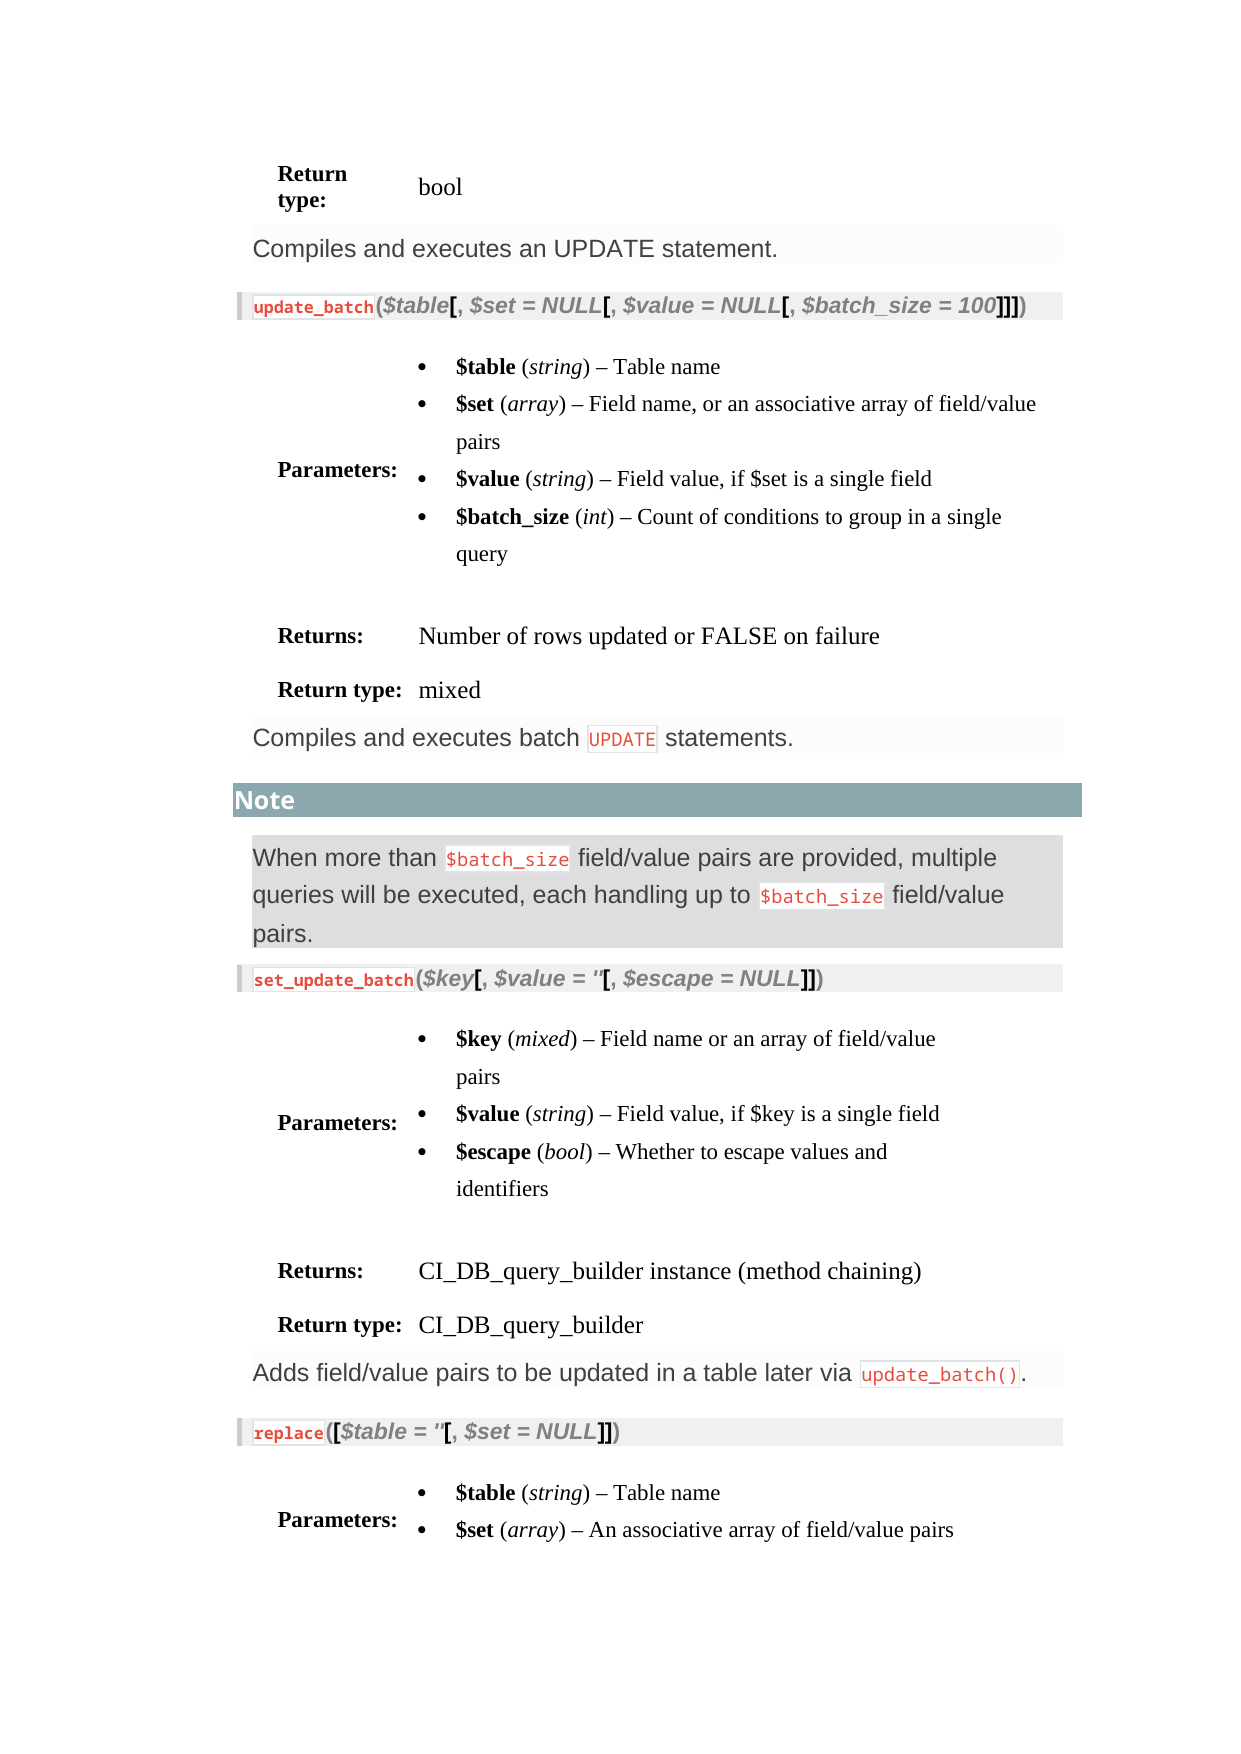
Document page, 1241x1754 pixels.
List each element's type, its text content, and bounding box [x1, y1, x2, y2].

table_cell mixed [418, 662, 1063, 716]
table_cell Return type: [252, 148, 418, 225]
table_header Parameters: [252, 1455, 418, 1584]
table_header $key (mixed) – Field name or an array of field/value pairs $value (string) – Field value, if $key is a single field $escape (bool) – Whether to escape values and identifiers [418, 1002, 1011, 1243]
table_header Parameters: [252, 329, 418, 608]
table_cell Returns: [252, 1244, 418, 1297]
text Note [233, 783, 1082, 817]
table_cell CI_DB_query_builder [418, 1297, 1011, 1351]
table_cell Number of rows updated or FALSE on failure [418, 609, 1063, 662]
table_cell Returns: [252, 609, 418, 662]
text Compiles and executes an UPDATE statement. [252, 225, 1063, 263]
table_cell Return type: [252, 1297, 418, 1351]
table_cell CI_DB_query_builder instance (method chaining) [418, 1244, 1011, 1297]
text set_update_batch($key[, $value = ''[, $escape = NULL]]) [237, 964, 1063, 992]
table_header Parameters: [252, 1002, 418, 1243]
table_header $table (string) – Table name $set (array) – Field name, or an associative array of field/value pairs $value (string) – Field value, if $set is a single field $batch_size (int) – Count of conditions to group in a single query [418, 329, 1063, 608]
text Adds field/value pairs to be updated in a table later via update_batch(). [252, 1351, 1063, 1388]
table_cell Return type: [252, 662, 418, 716]
text Compiles and executes batch UPDATE statements. [252, 716, 1063, 753]
text replace([$table = ''[, $set = NULL]]) [242, 1418, 1063, 1446]
table_cell bool [418, 148, 980, 225]
text update_batch($table[, $set = NULL[, $value = NULL[, $batch_size = 100]]]) [242, 292, 1063, 320]
table_header $table (string) – Table name $set (array) – An associative array of field/value pairs [418, 1455, 980, 1584]
text When more than $batch_size field/value pairs are provided, multiple queries will be executed, each handling up to $batch_size field/value pairs. [252, 835, 1063, 948]
